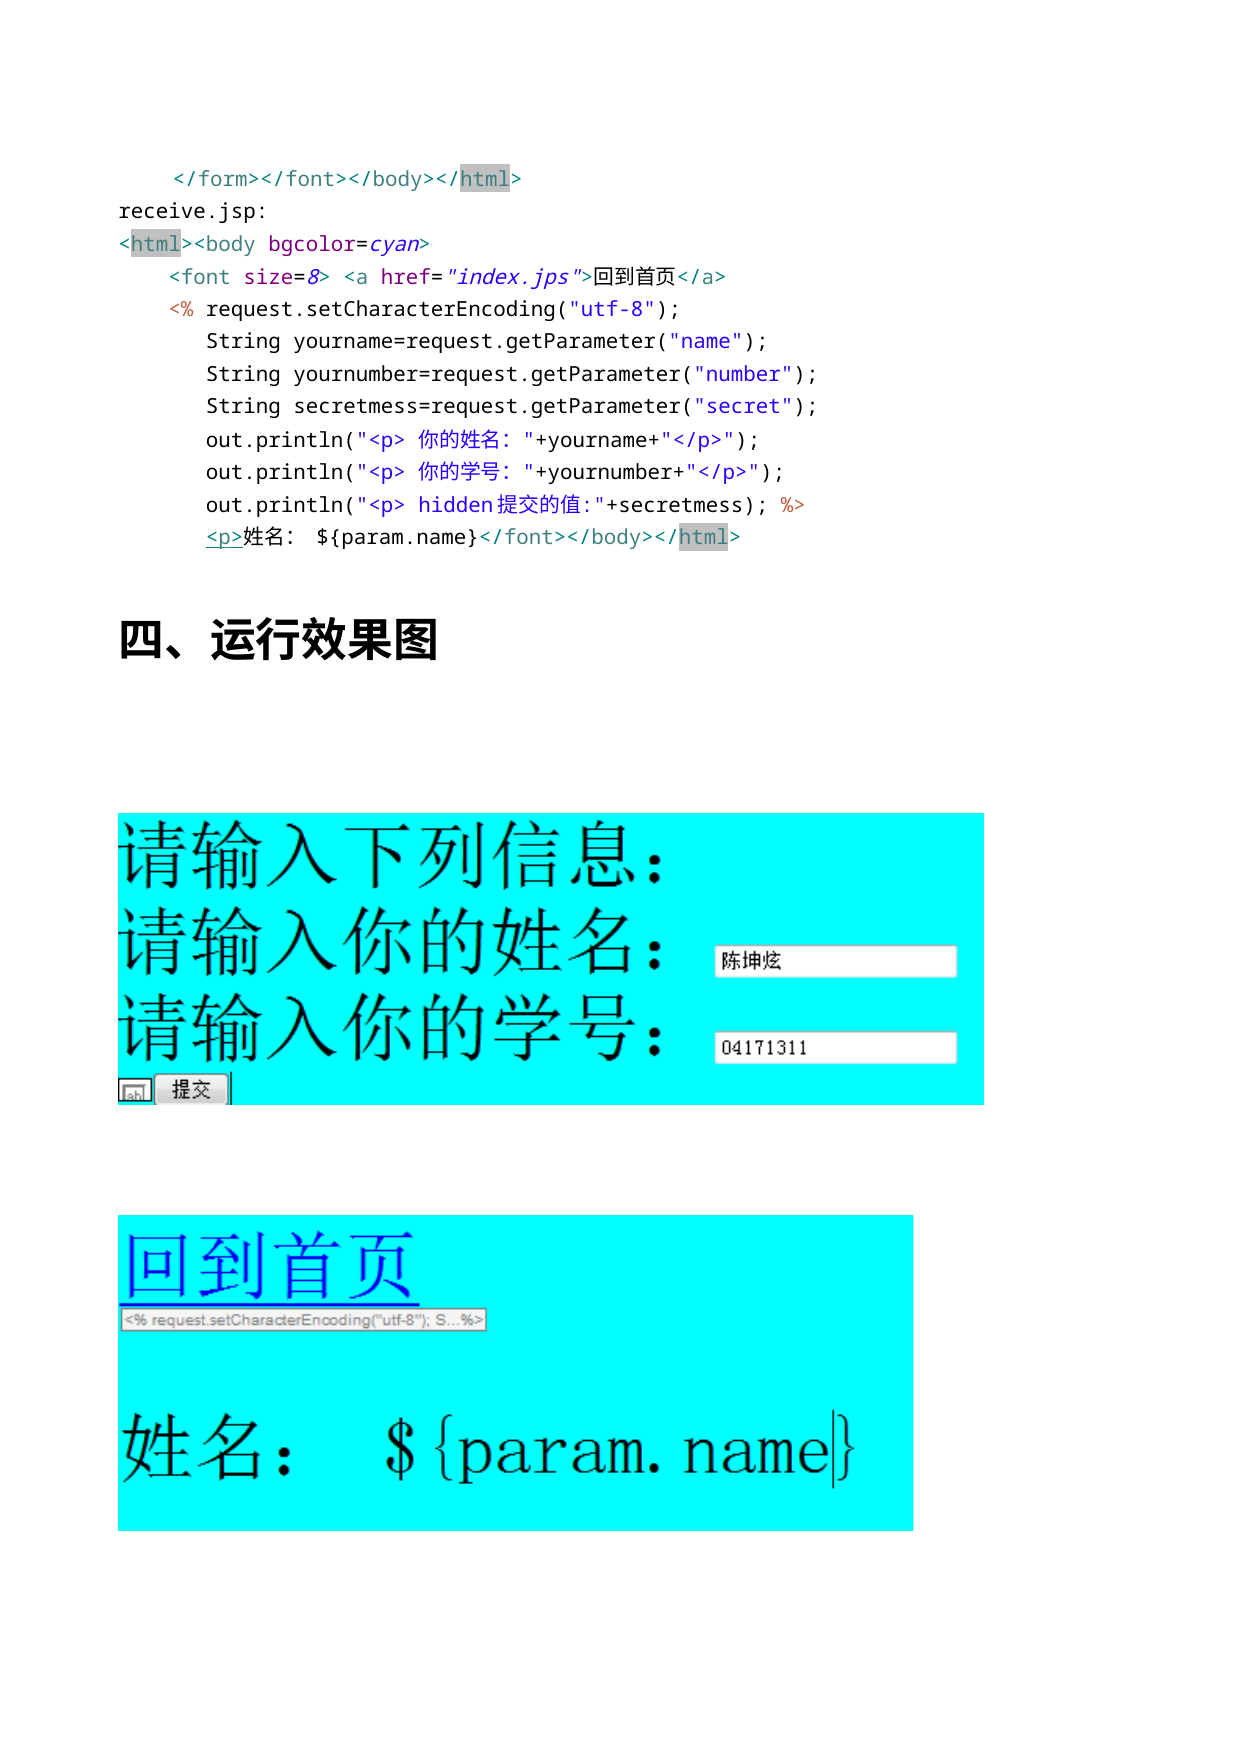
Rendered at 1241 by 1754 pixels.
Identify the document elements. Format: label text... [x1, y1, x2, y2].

text String secretmess=request.getParameter("secret"); [118, 389, 1093, 422]
text String yourname=request.getParameter("name"); [118, 324, 1093, 357]
picture [118, 1215, 914, 1531]
text out.println("<p> 你的姓名："+yourname+"</p>"); [118, 422, 1093, 454]
text out.println("<p> 你的学号："+yournumber+"</p>"); [118, 454, 1093, 487]
text <% request.setCharacterEncoding("utf-8"); [118, 292, 1093, 324]
text receive.jsp: [118, 194, 1093, 227]
text <p>姓名： ${param.name}</font></body></html> [118, 519, 1093, 552]
text out.println("<p> hidden提交的值:"+secretmess); %> [118, 487, 1093, 519]
text </form></font></body></html> [118, 162, 1093, 194]
picture [118, 813, 984, 1105]
text <font size=8> <a href="index.jps">回到首页</a> [118, 259, 1093, 292]
subtitle 四、运行效果图 [118, 587, 1093, 685]
text String yournumber=request.getParameter("number"); [118, 357, 1093, 389]
text <html><body bgcolor=cyan> [118, 227, 1093, 259]
